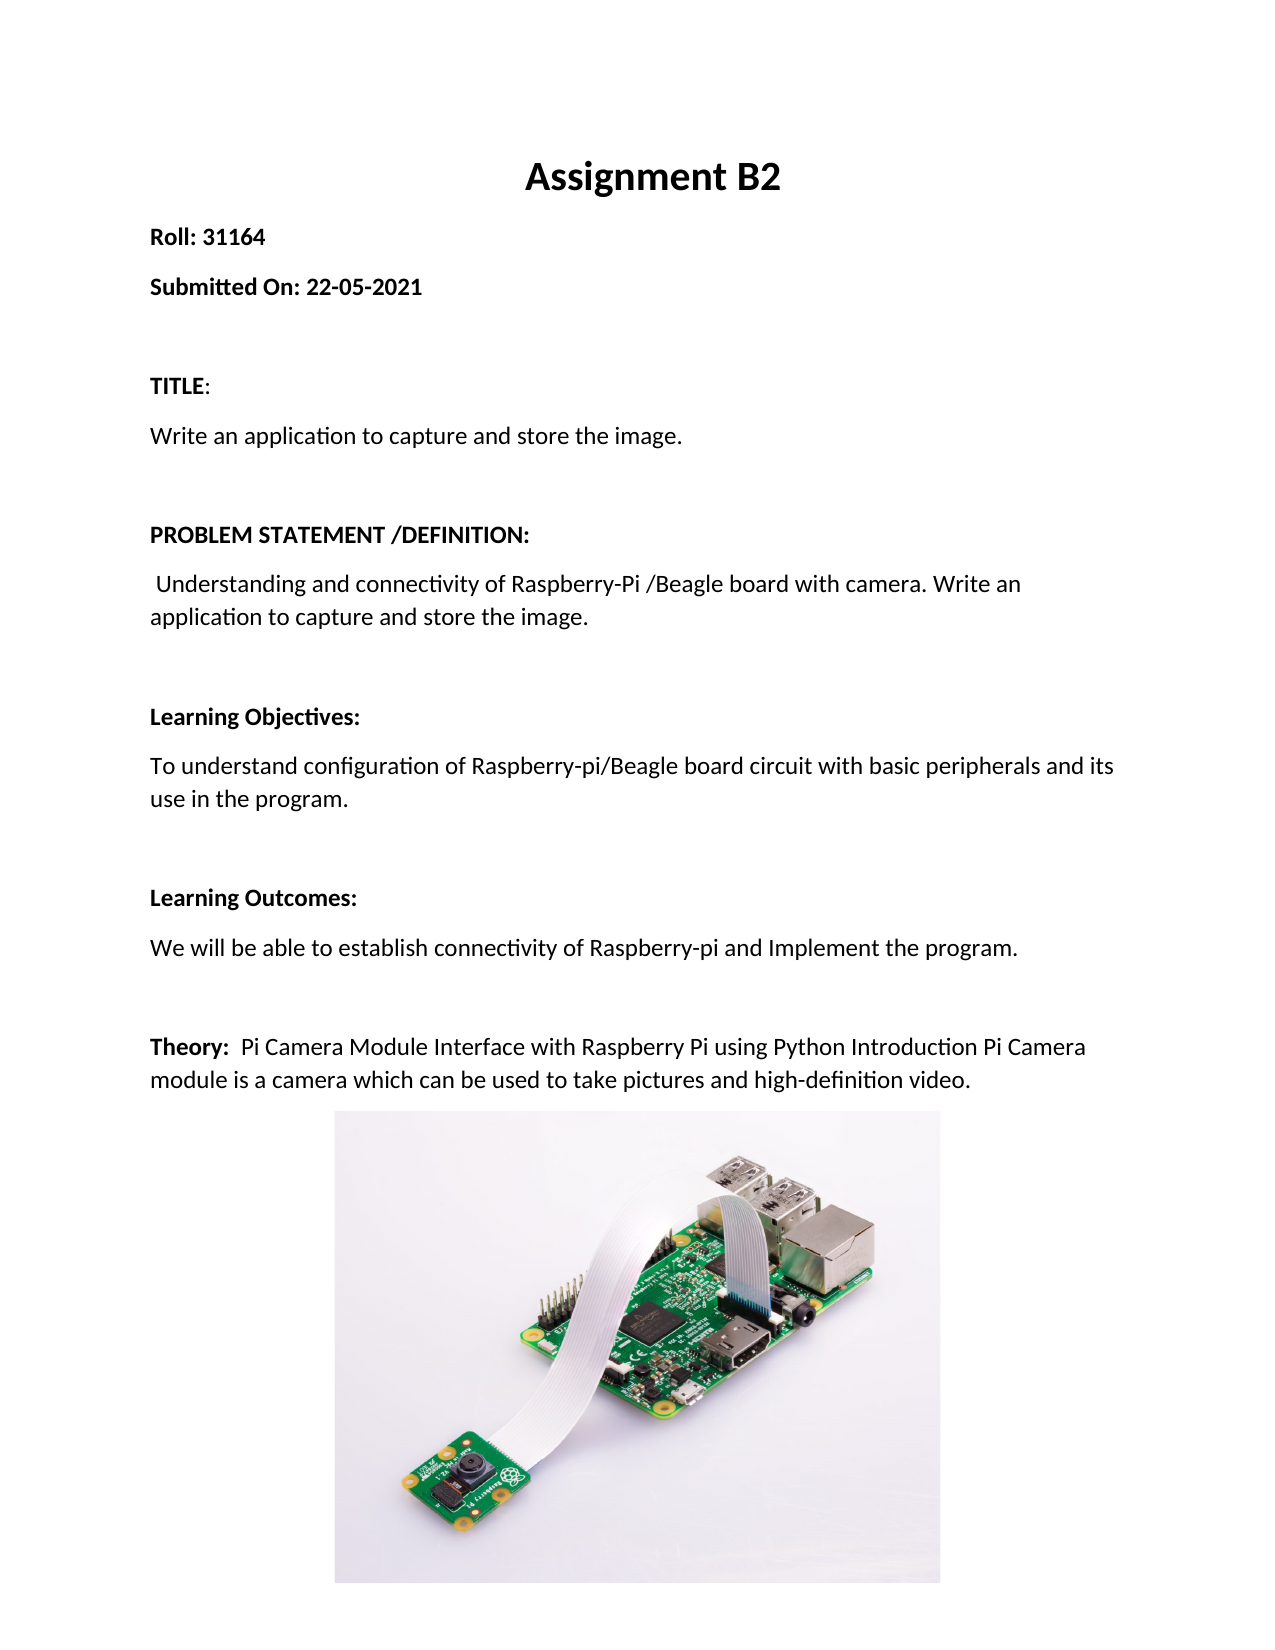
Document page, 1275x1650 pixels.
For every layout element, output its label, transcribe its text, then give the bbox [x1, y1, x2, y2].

text Understanding and connectivity of Raspberry-Pi /Beagle board with camera. Write an application to capture and store the image. [150, 569, 1125, 632]
text Theory: Pi Camera Module Interface with Raspberry Pi using Python Introduction Pi Camera module is a camera which can be used to take pictures and high-definition video. [150, 1031, 1125, 1094]
picture [334, 1111, 941, 1583]
text To understand configuration of Raspberry-pi/Beagle board circuit with basic peripherals and its use in the program. [150, 750, 1125, 814]
text Write an application to capture and store the image. [150, 420, 1125, 450]
text Submitted On: 22-05-2021 [150, 271, 1125, 302]
text TITLE: [150, 370, 1125, 401]
text Learning Outcomes: [150, 882, 1125, 913]
text PROBLEM STATEMENT /DEFINITION: [150, 519, 1125, 549]
text We will be able to establish connectivity of Raspberry-pi and Implement the program. [150, 932, 1125, 962]
text Assignment B2 [150, 150, 1125, 201]
text Roll: 31164 [150, 222, 1125, 252]
text Learning Objectives: [150, 701, 1125, 731]
